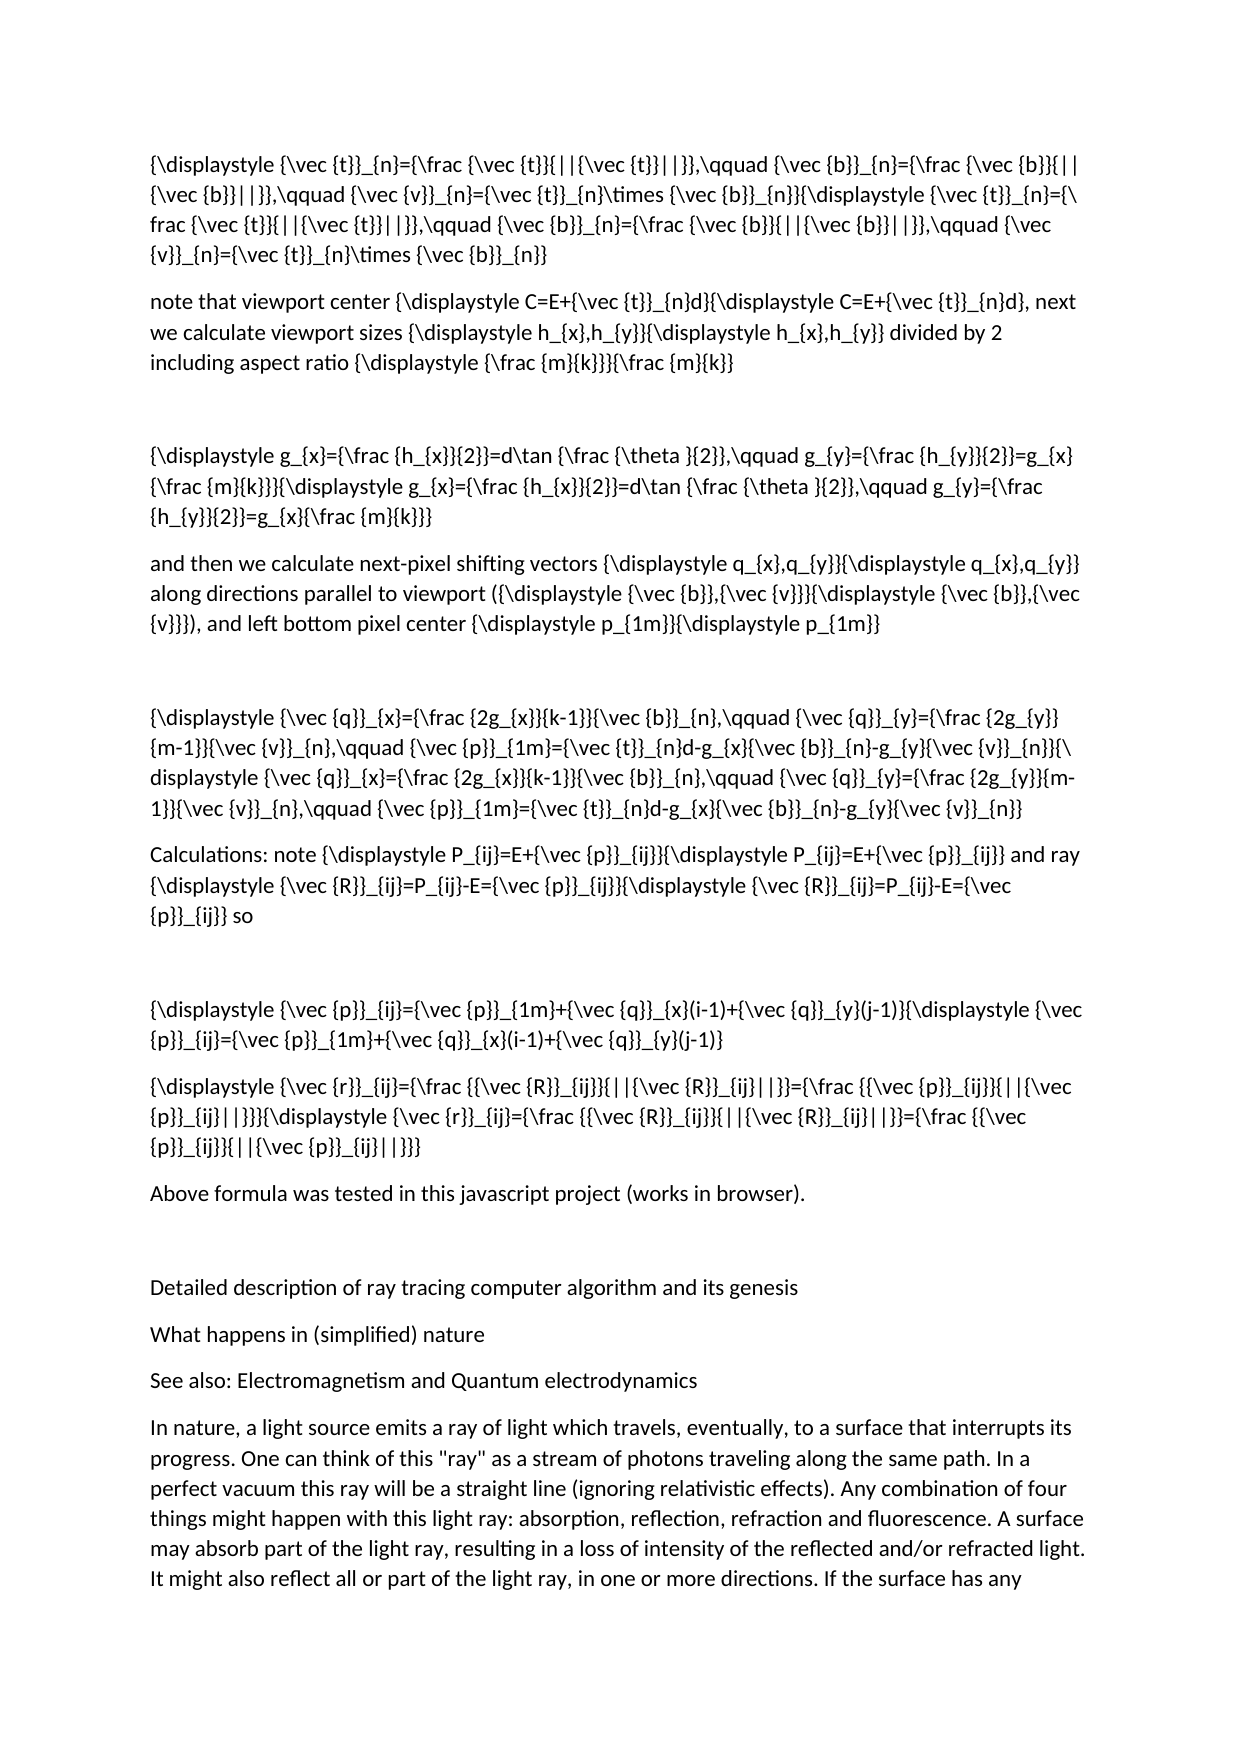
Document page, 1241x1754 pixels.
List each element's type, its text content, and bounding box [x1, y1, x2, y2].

text Detailed description of ray tracing computer algorithm and its genesis [150, 1273, 1090, 1301]
text {\displaystyle {\vec {q}}_{x}={\frac {2g_{x}}{k-1}}{\vec {b}}_{n},\qquad {\vec {q}}_{y}={\frac {2g_{y}}{m-1}}{\vec {v}}_{n},\qquad {\vec {p}}_{1m}={\vec {t}}_{n}d-g_{x}{\vec {b}}_{n}-g_{y}{\vec {v}}_{n}}{\displaystyle {\vec {q}}_{x}={\frac {2g_{x}}{k-1}}{\vec {b}}_{n},\qquad {\vec {q}}_{y}={\frac {2g_{y}}{m-1}}{\vec {v}}_{n},\qquad {\vec {p}}_{1m}={\vec {t}}_{n}d-g_{x}{\vec {b}}_{n}-g_{y}{\vec {v}}_{n}} [150, 703, 1090, 822]
text Calculations: note {\displaystyle P_{ij}=E+{\vec {p}}_{ij}}{\displaystyle P_{ij}=E+{\vec {p}}_{ij}} and ray {\displaystyle {\vec {R}}_{ij}=P_{ij}-E={\vec {p}}_{ij}}{\displaystyle {\vec {R}}_{ij}=P_{ij}-E={\vec {p}}_{ij}} so [150, 841, 1090, 929]
text What happens in (simplified) nature [150, 1320, 1090, 1348]
text {\displaystyle {\vec {r}}_{ij}={\frac {{\vec {R}}_{ij}}{||{\vec {R}}_{ij}||}}={\frac {{\vec {p}}_{ij}}{||{\vec {p}}_{ij}||}}}{\displaystyle {\vec {r}}_{ij}={\frac {{\vec {R}}_{ij}}{||{\vec {R}}_{ij}||}}={\frac {{\vec {p}}_{ij}}{||{\vec {p}}_{ij}||}}} [150, 1072, 1090, 1160]
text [150, 1413, 1090, 1593]
text {\displaystyle {\vec {p}}_{ij}={\vec {p}}_{1m}+{\vec {q}}_{x}(i-1)+{\vec {q}}_{y}(j-1)}{\displaystyle {\vec {p}}_{ij}={\vec {p}}_{1m}+{\vec {q}}_{x}(i-1)+{\vec {q}}_{y}(j-1)} [150, 995, 1090, 1053]
text Above formula was tested in this javascript project (works in browser). [150, 1179, 1090, 1207]
text note that viewport center {\displaystyle C=E+{\vec {t}}_{n}d}{\displaystyle C=E+{\vec {t}}_{n}d}, next we calculate viewport sizes {\displaystyle h_{x},h_{y}}{\displaystyle h_{x},h_{y}} divided by 2 including aspect ratio {\displaystyle {\frac {m}{k}}}{\frac {m}{k}} [150, 287, 1090, 376]
text {\displaystyle g_{x}={\frac {h_{x}}{2}}=d\tan {\frac {\theta }{2}},\qquad g_{y}={\frac {h_{y}}{2}}=g_{x}{\frac {m}{k}}}{\displaystyle g_{x}={\frac {h_{x}}{2}}=d\tan {\frac {\theta }{2}},\qquad g_{y}={\frac {h_{y}}{2}}=g_{x}{\frac {m}{k}}} [150, 442, 1090, 530]
text and then we calculate next-pixel shifting vectors {\displaystyle q_{x},q_{y}}{\displaystyle q_{x},q_{y}} along directions parallel to viewport ({\displaystyle {\vec {b}},{\vec {v}}}{\displaystyle {\vec {b}},{\vec {v}}}), and left bottom pixel center {\displaystyle p_{1m}}{\displaystyle p_{1m}} [150, 549, 1090, 637]
text See also: Electromagnetism and Quantum electrodynamics [150, 1367, 1090, 1395]
text {\displaystyle {\vec {t}}_{n}={\frac {\vec {t}}{||{\vec {t}}||}},\qquad {\vec {b}}_{n}={\frac {\vec {b}}{||{\vec {b}}||}},\qquad {\vec {v}}_{n}={\vec {t}}_{n}\times {\vec {b}}_{n}}{\displaystyle {\vec {t}}_{n}={\frac {\vec {t}}{||{\vec {t}}||}},\qquad {\vec {b}}_{n}={\frac {\vec {b}}{||{\vec {b}}||}},\qquad {\vec {v}}_{n}={\vec {t}}_{n}\times {\vec {b}}_{n}} [150, 150, 1090, 269]
